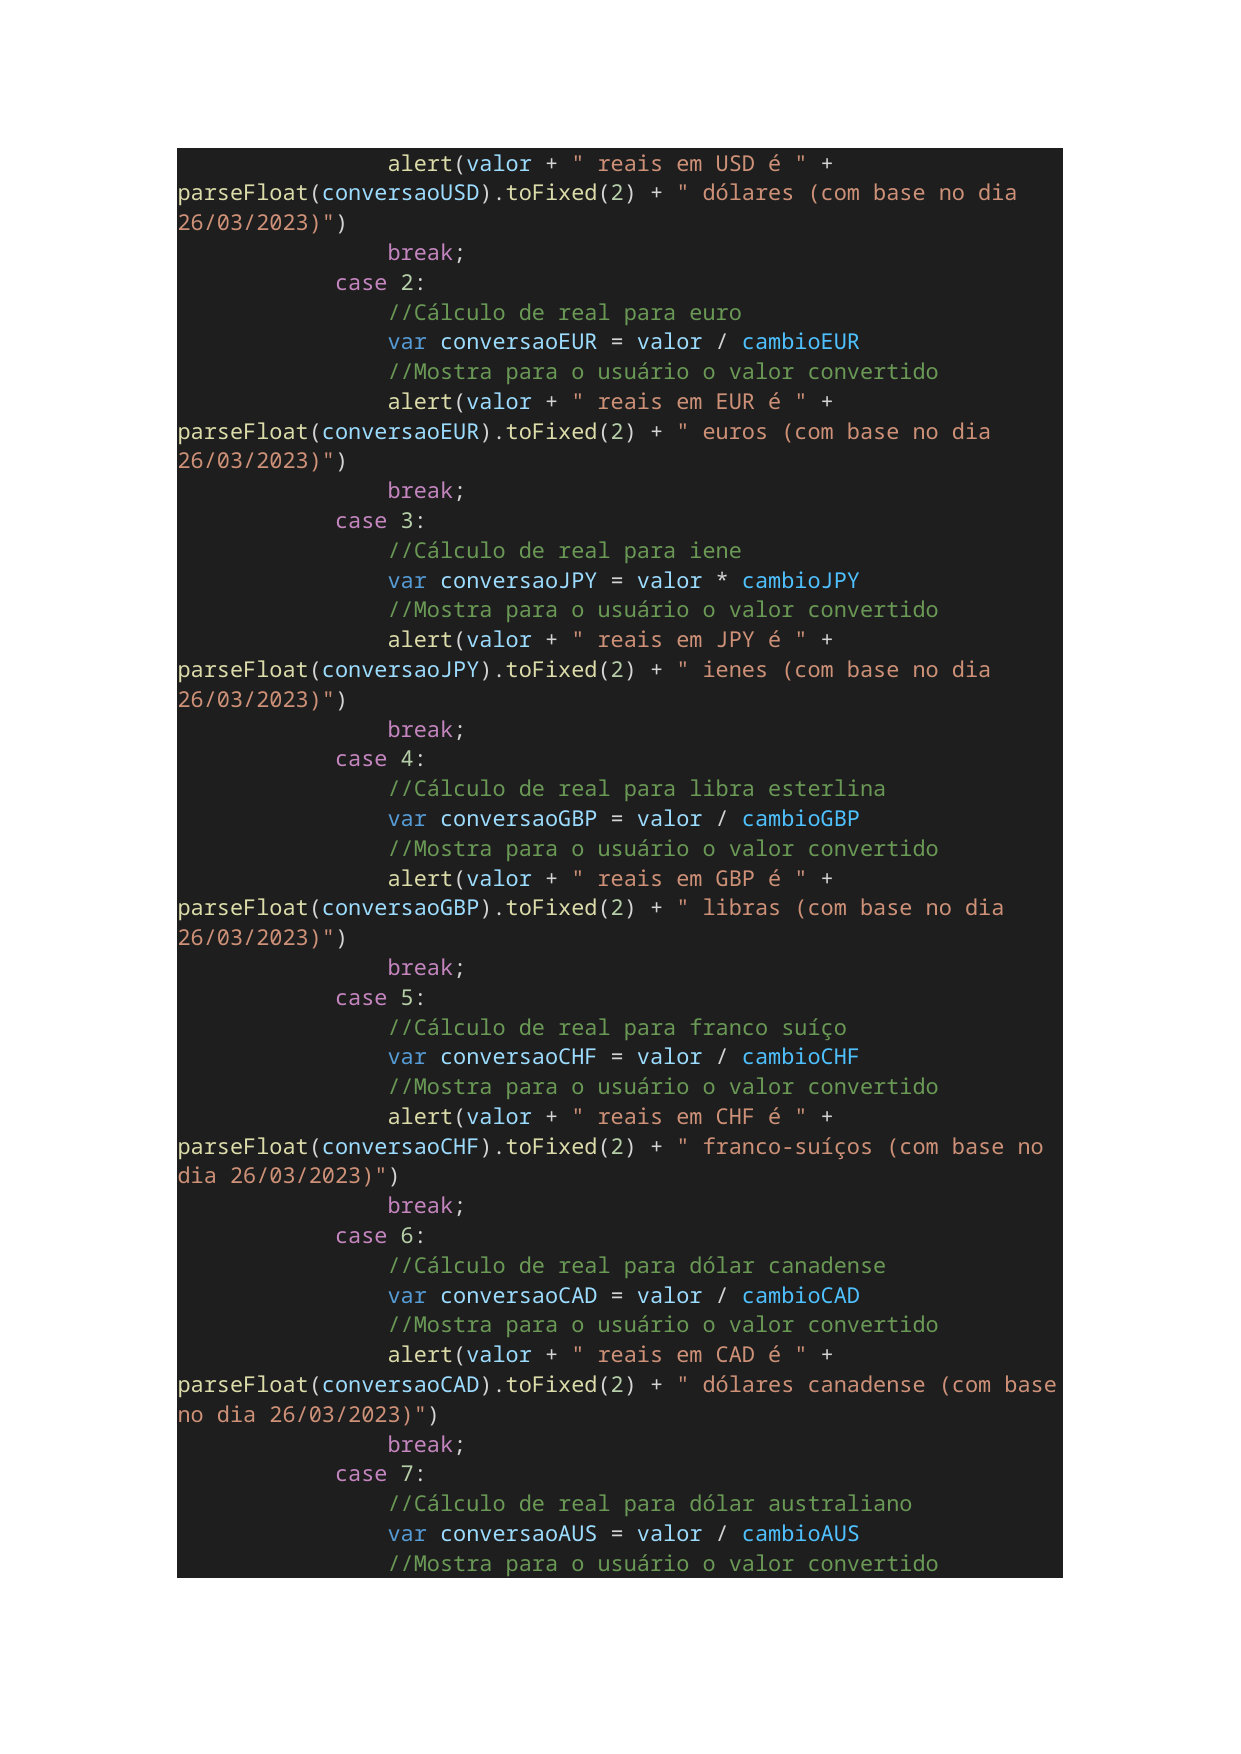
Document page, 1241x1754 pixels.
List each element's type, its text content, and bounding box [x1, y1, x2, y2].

text case 3: [177, 505, 1063, 535]
text case 6: [177, 1220, 1063, 1250]
text case 7: [177, 1458, 1063, 1488]
text break; [177, 952, 1063, 982]
text var conversaoCHF = valor / cambioCHF [177, 1041, 1063, 1071]
text var conversaoCAD = valor / cambioCAD [177, 1280, 1063, 1309]
text alert(valor + " reais em USD é " + parseFloat(conversaoUSD).toFixed(2) + " dólares (com base no dia 26/03/2023)") [177, 148, 1063, 237]
text //Mostra para o usuário o valor convertido [177, 1548, 1063, 1578]
text //Mostra para o usuário o valor convertido [177, 833, 1063, 863]
text alert(valor + " reais em CHF é " + parseFloat(conversaoCHF).toFixed(2) + " franco-suíços (com base no dia 26/03/2023)") [177, 1101, 1063, 1190]
text //Mostra para o usuário o valor convertido [177, 594, 1063, 624]
text break; [177, 714, 1063, 743]
text alert(valor + " reais em CAD é " + parseFloat(conversaoCAD).toFixed(2) + " dólares canadense (com base no dia 26/03/2023)") [177, 1339, 1063, 1429]
text case 5: [177, 982, 1063, 1012]
text alert(valor + " reais em JPY é " + parseFloat(conversaoJPY).toFixed(2) + " ienes (com base no dia 26/03/2023)") [177, 624, 1063, 714]
text case 2: [177, 267, 1063, 297]
text //Cálculo de real para dólar canadense [177, 1250, 1063, 1280]
text //Cálculo de real para franco suíço [177, 1012, 1063, 1041]
text alert(valor + " reais em EUR é " + parseFloat(conversaoEUR).toFixed(2) + " euros (com base no dia 26/03/2023)") [177, 386, 1063, 475]
text case 4: [177, 743, 1063, 773]
text var conversaoEUR = valor / cambioEUR [177, 326, 1063, 356]
text //Cálculo de real para dólar australiano [177, 1488, 1063, 1518]
text //Cálculo de real para euro [177, 297, 1063, 326]
text break; [177, 475, 1063, 505]
text break; [177, 1190, 1063, 1220]
text var conversaoJPY = valor * cambioJPY [177, 565, 1063, 594]
text //Mostra para o usuário o valor convertido [177, 1071, 1063, 1101]
text var conversaoAUS = valor / cambioAUS [177, 1518, 1063, 1548]
text var conversaoGBP = valor / cambioGBP [177, 803, 1063, 833]
text break; [177, 1429, 1063, 1458]
text //Mostra para o usuário o valor convertido [177, 1309, 1063, 1339]
text alert(valor + " reais em GBP é " + parseFloat(conversaoGBP).toFixed(2) + " libras (com base no dia 26/03/2023)") [177, 863, 1063, 952]
text //Mostra para o usuário o valor convertido [177, 356, 1063, 386]
text //Cálculo de real para libra esterlina [177, 773, 1063, 803]
text break; [177, 237, 1063, 267]
text //Cálculo de real para iene [177, 535, 1063, 565]
